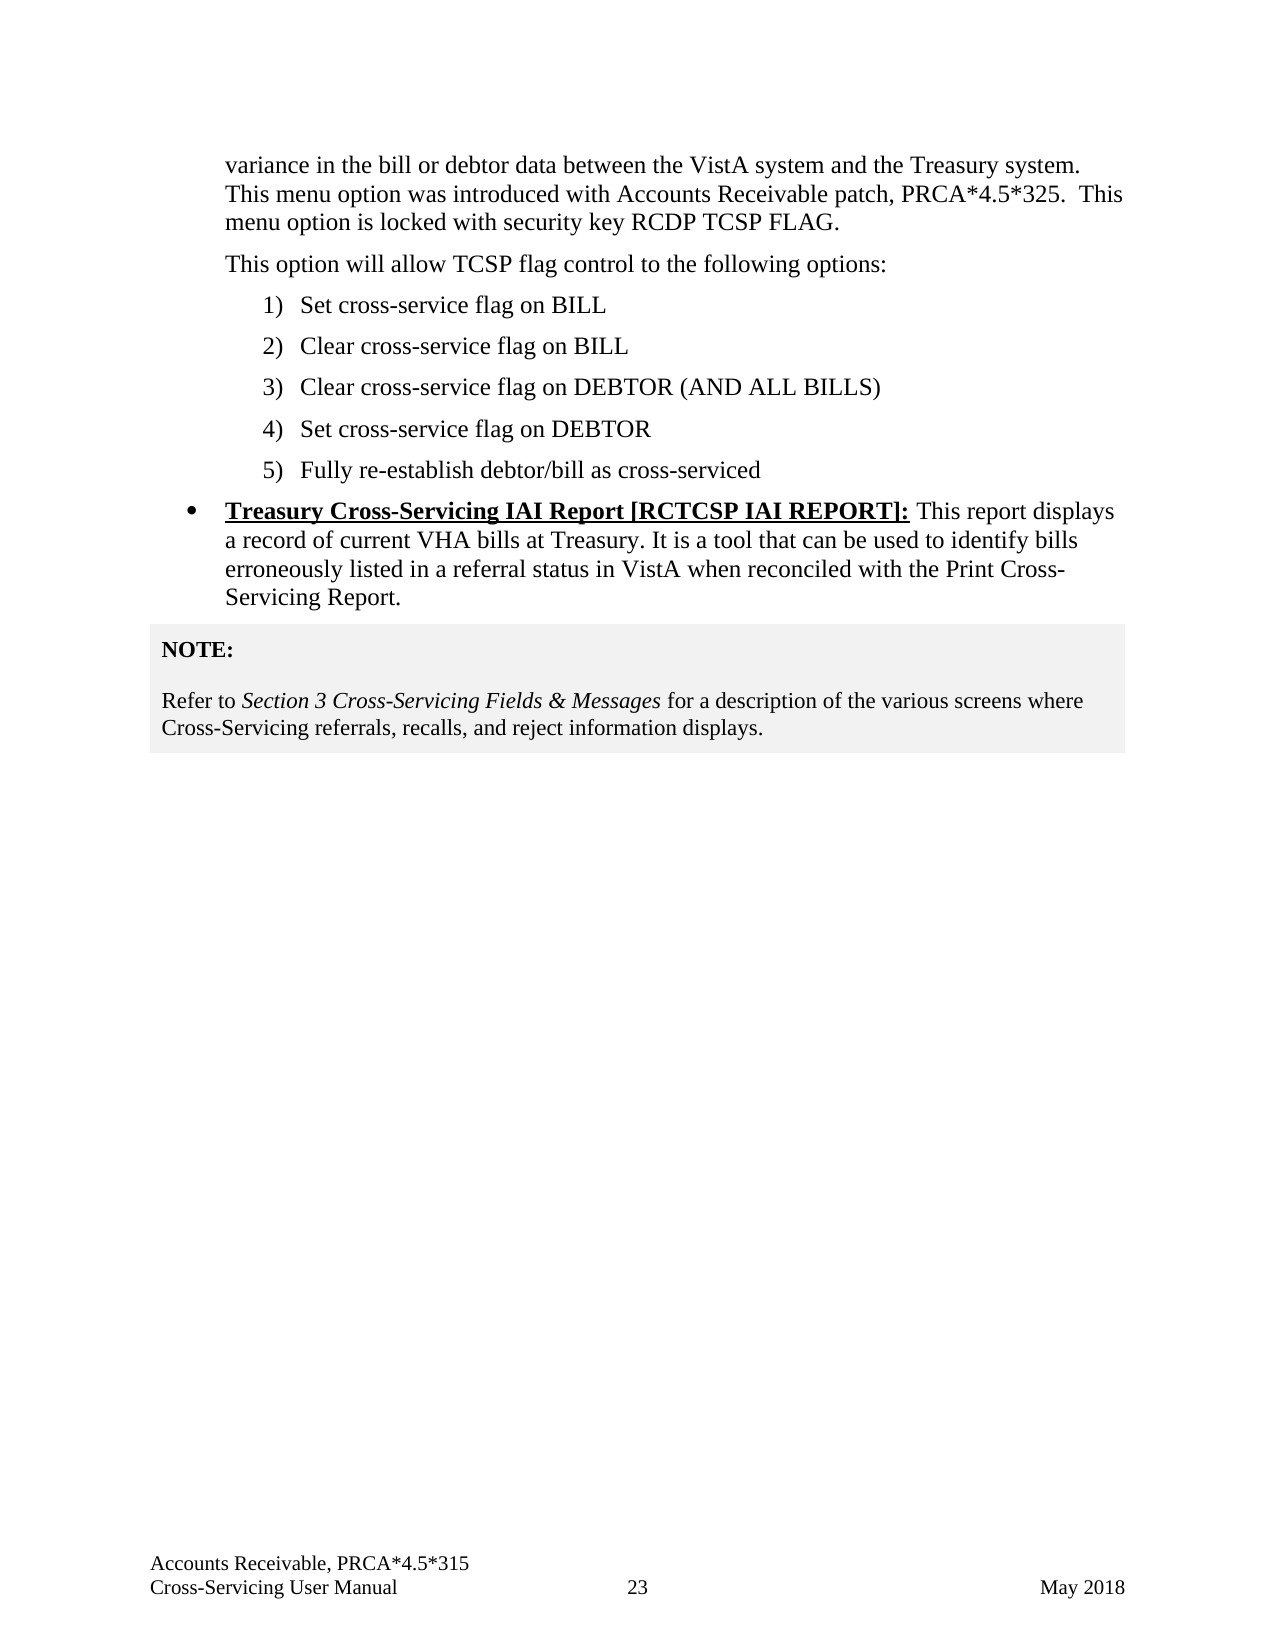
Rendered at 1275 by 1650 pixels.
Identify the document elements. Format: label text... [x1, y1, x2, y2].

list Set cross-service flag on BILL [262, 290, 1125, 319]
text This option will allow TCSP flag control to the following options: [150, 249, 1125, 277]
list Treasury Cross-Servicing IAI Report [RCTCSP IAI REPORT]: This report displays a record of current VHA bills at Treasury. It is a tool that can be used to identify bills erroneously listed in a referral status in VistA when reconciled with the Print Cross-Servicing Report. [187, 496, 1125, 611]
list Clear cross-service flag on BILL [262, 331, 1125, 360]
table_header NOTE: [150, 624, 1125, 675]
list Set cross-service flag on DEBTOR [262, 414, 1125, 442]
table_cell Refer to Section 3 Cross-Servicing Fields & Messages for a description of the various screens where Cross-Servicing referrals, recalls, and reject information displays. [150, 675, 1125, 753]
list Fully re-establish debtor/bill as cross-serviced [262, 455, 1125, 484]
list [187, 150, 1125, 236]
list Clear cross-service flag on DEBTOR (AND ALL BILLS) [262, 372, 1125, 401]
